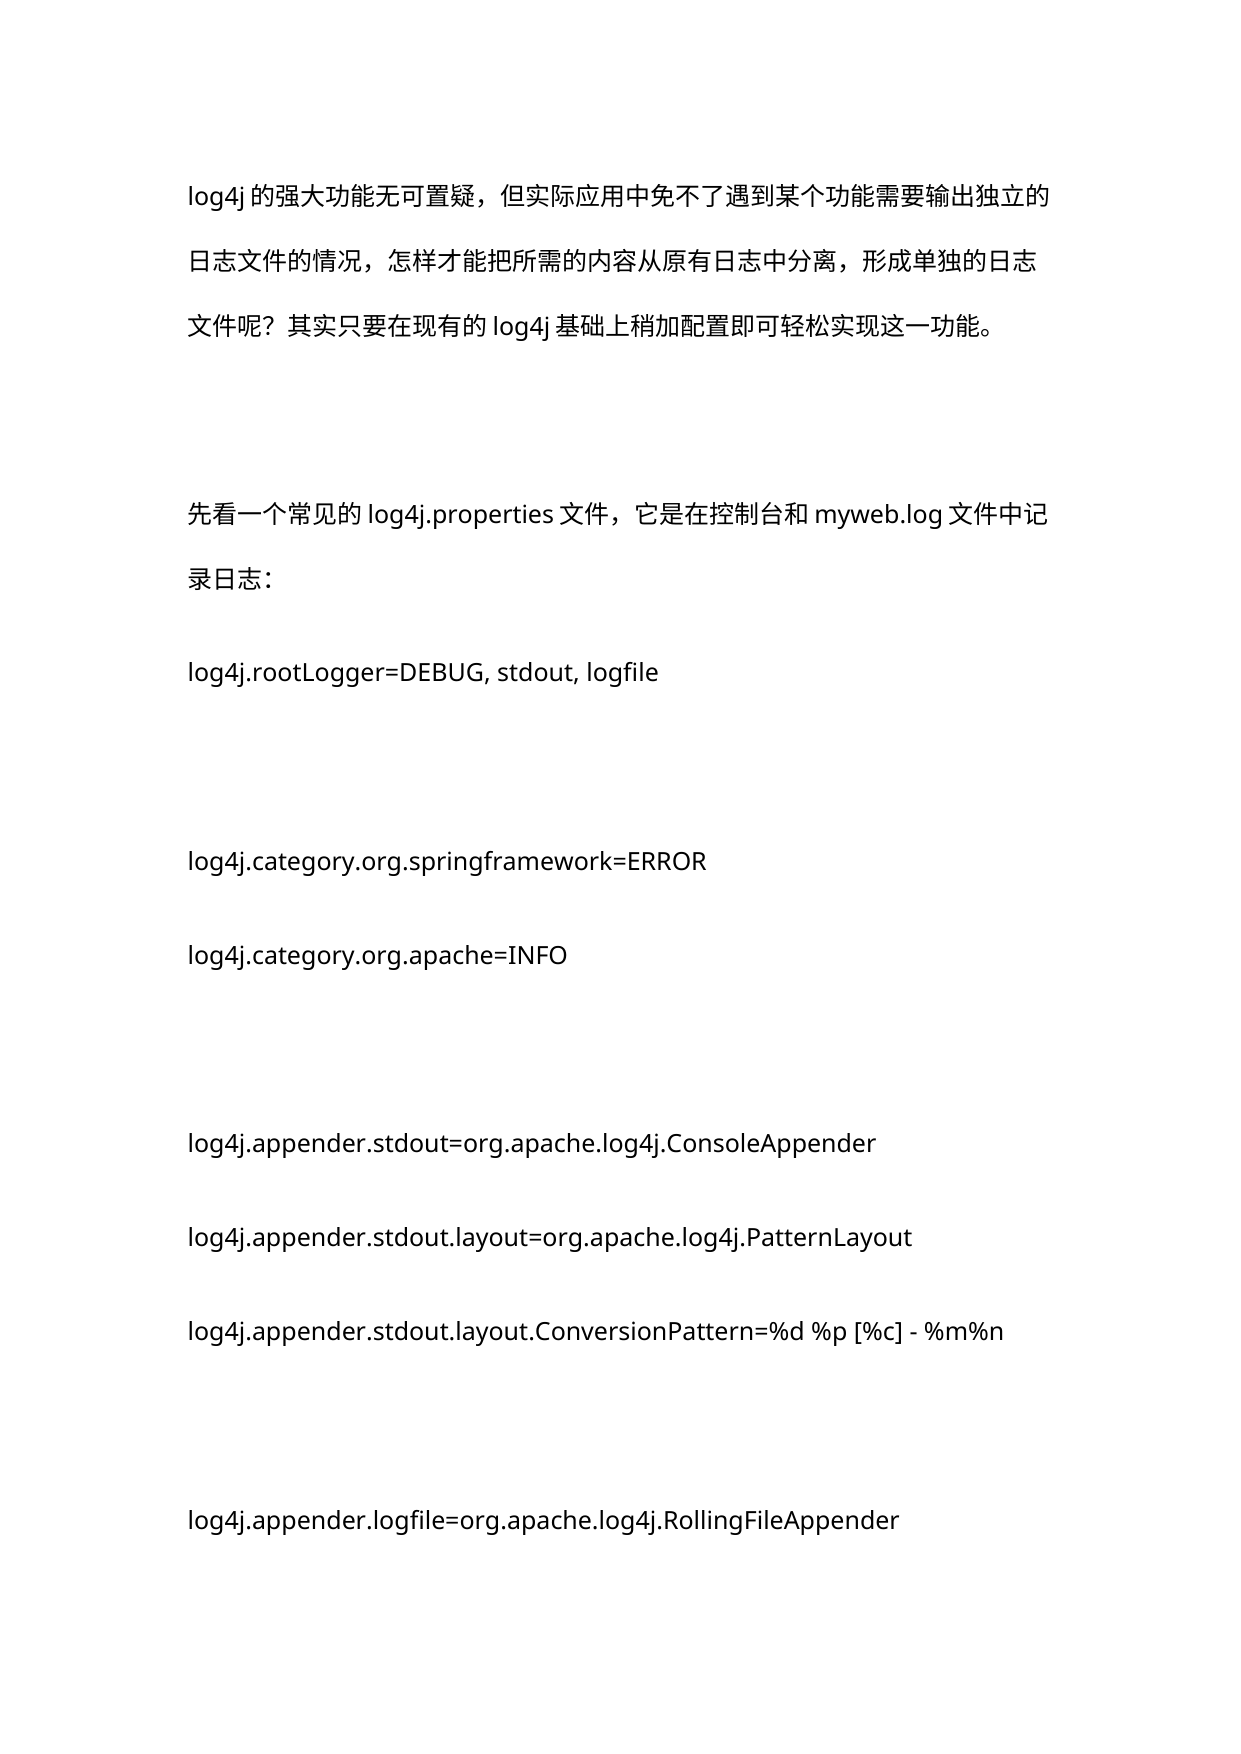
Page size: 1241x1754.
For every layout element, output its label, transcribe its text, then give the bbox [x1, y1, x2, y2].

text log4j.rootLogger=DEBUG, stdout, logfile [187, 639, 1053, 704]
text log4j.appender.stdout=org.apache.log4j.ConsoleAppender [187, 1110, 1053, 1175]
text log4j.appender.stdout.layout.ConversionPattern=%d %p [%c] - %m%n [187, 1299, 1053, 1364]
text log4j.category.org.apache=INFO [187, 922, 1053, 987]
text log4j.appender.logfile=org.apache.log4j.RollingFileAppender [187, 1487, 1053, 1552]
text log4j.category.org.springframework=ERROR [187, 828, 1053, 893]
text 先看一个常见的log4j.properties文件，它是在控制台和myweb.log文件中记录日志： [187, 480, 1053, 610]
text log4j的强大功能无可置疑，但实际应用中免不了遇到某个功能需要输出独立的日志文件的情况，怎样才能把所需的内容从原有日志中分离，形成单独的日志文件呢？其实只要在现有的log4j基础上稍加配置即可轻松实现这一功能。 [187, 162, 1053, 357]
text log4j.appender.stdout.layout=org.apache.log4j.PatternLayout [187, 1204, 1053, 1269]
